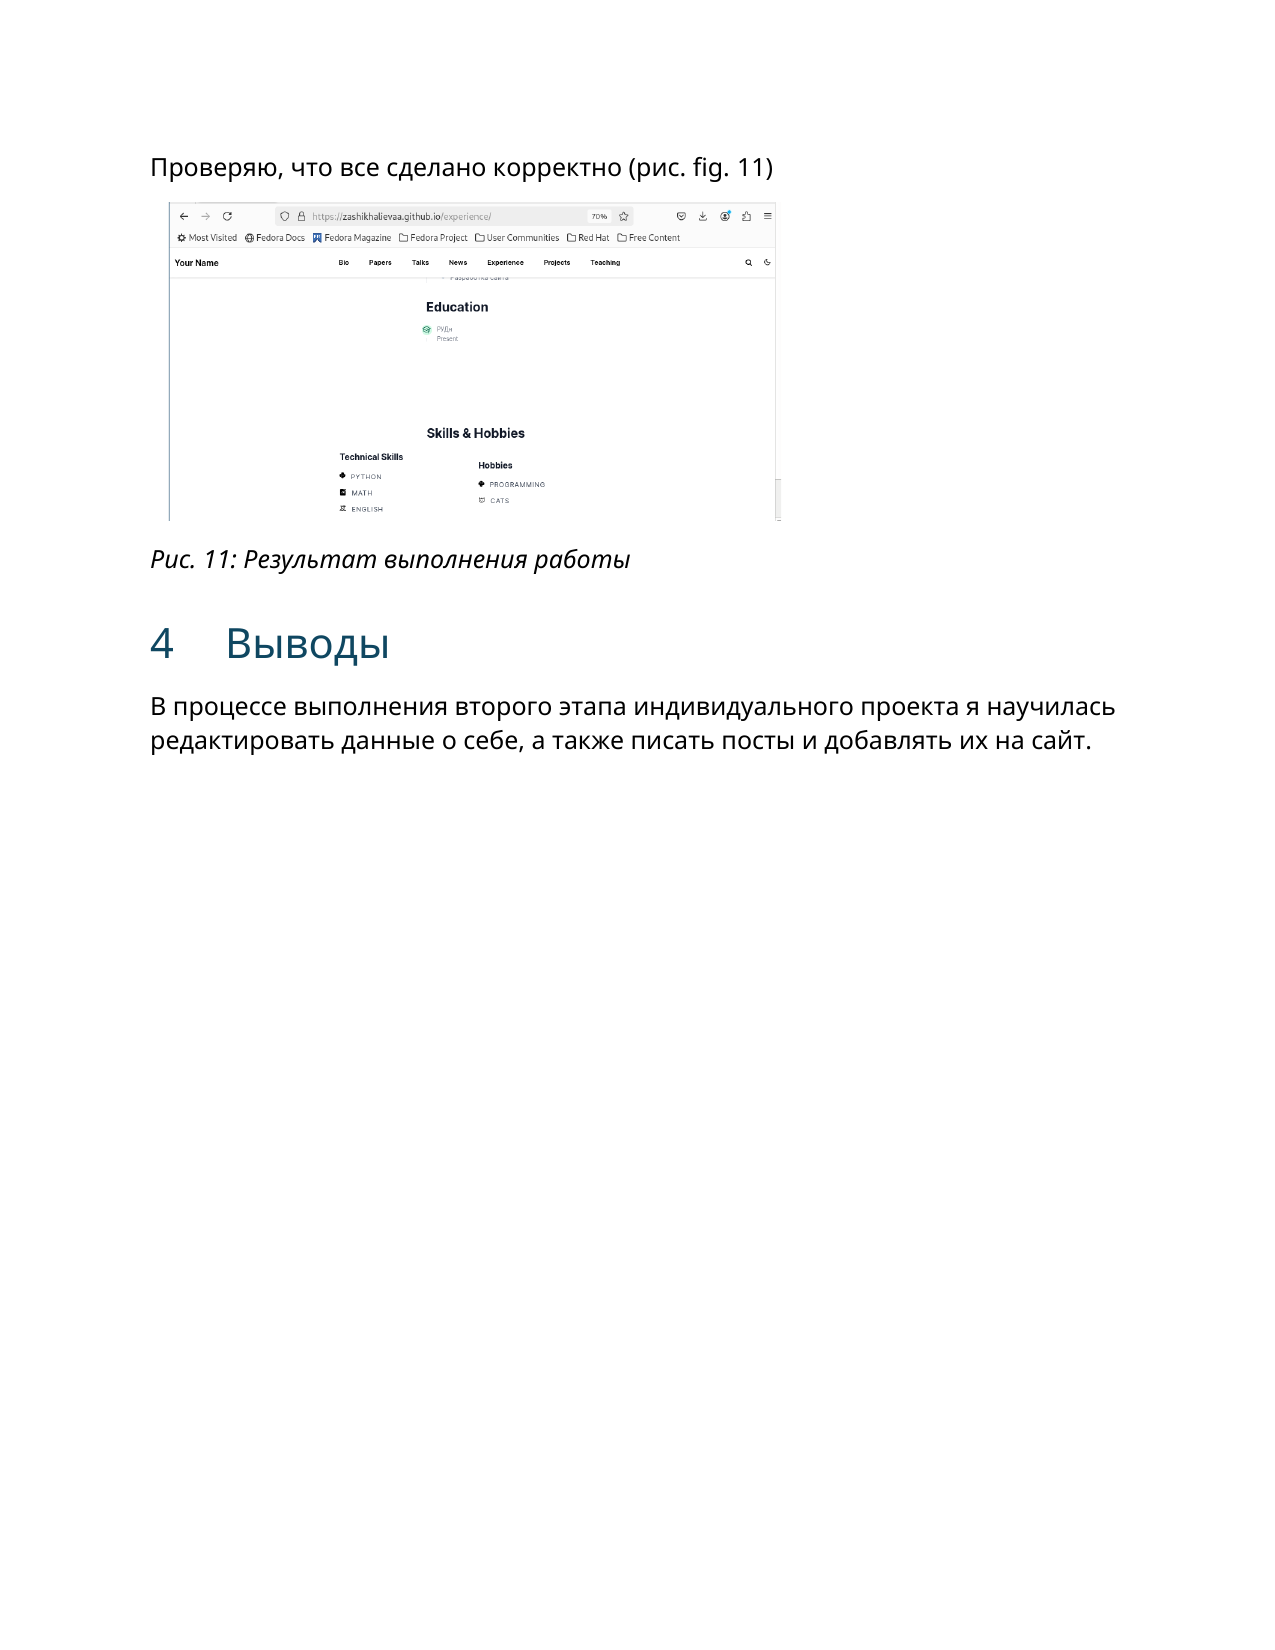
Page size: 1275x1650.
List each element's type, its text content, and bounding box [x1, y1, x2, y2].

text Проверяю, что все сделано корректно (рис. fig. 11) [150, 150, 1125, 184]
picture [168, 202, 782, 521]
text Рис. 11: Результат выполнения работы [150, 542, 1125, 576]
subtitle 4 Выводы [150, 613, 1125, 670]
text В процессе выполнения второго этапа индивидуального проекта я научилась редактировать данные о себе, а также писать посты и добавлять их на сайт. [150, 689, 1125, 757]
